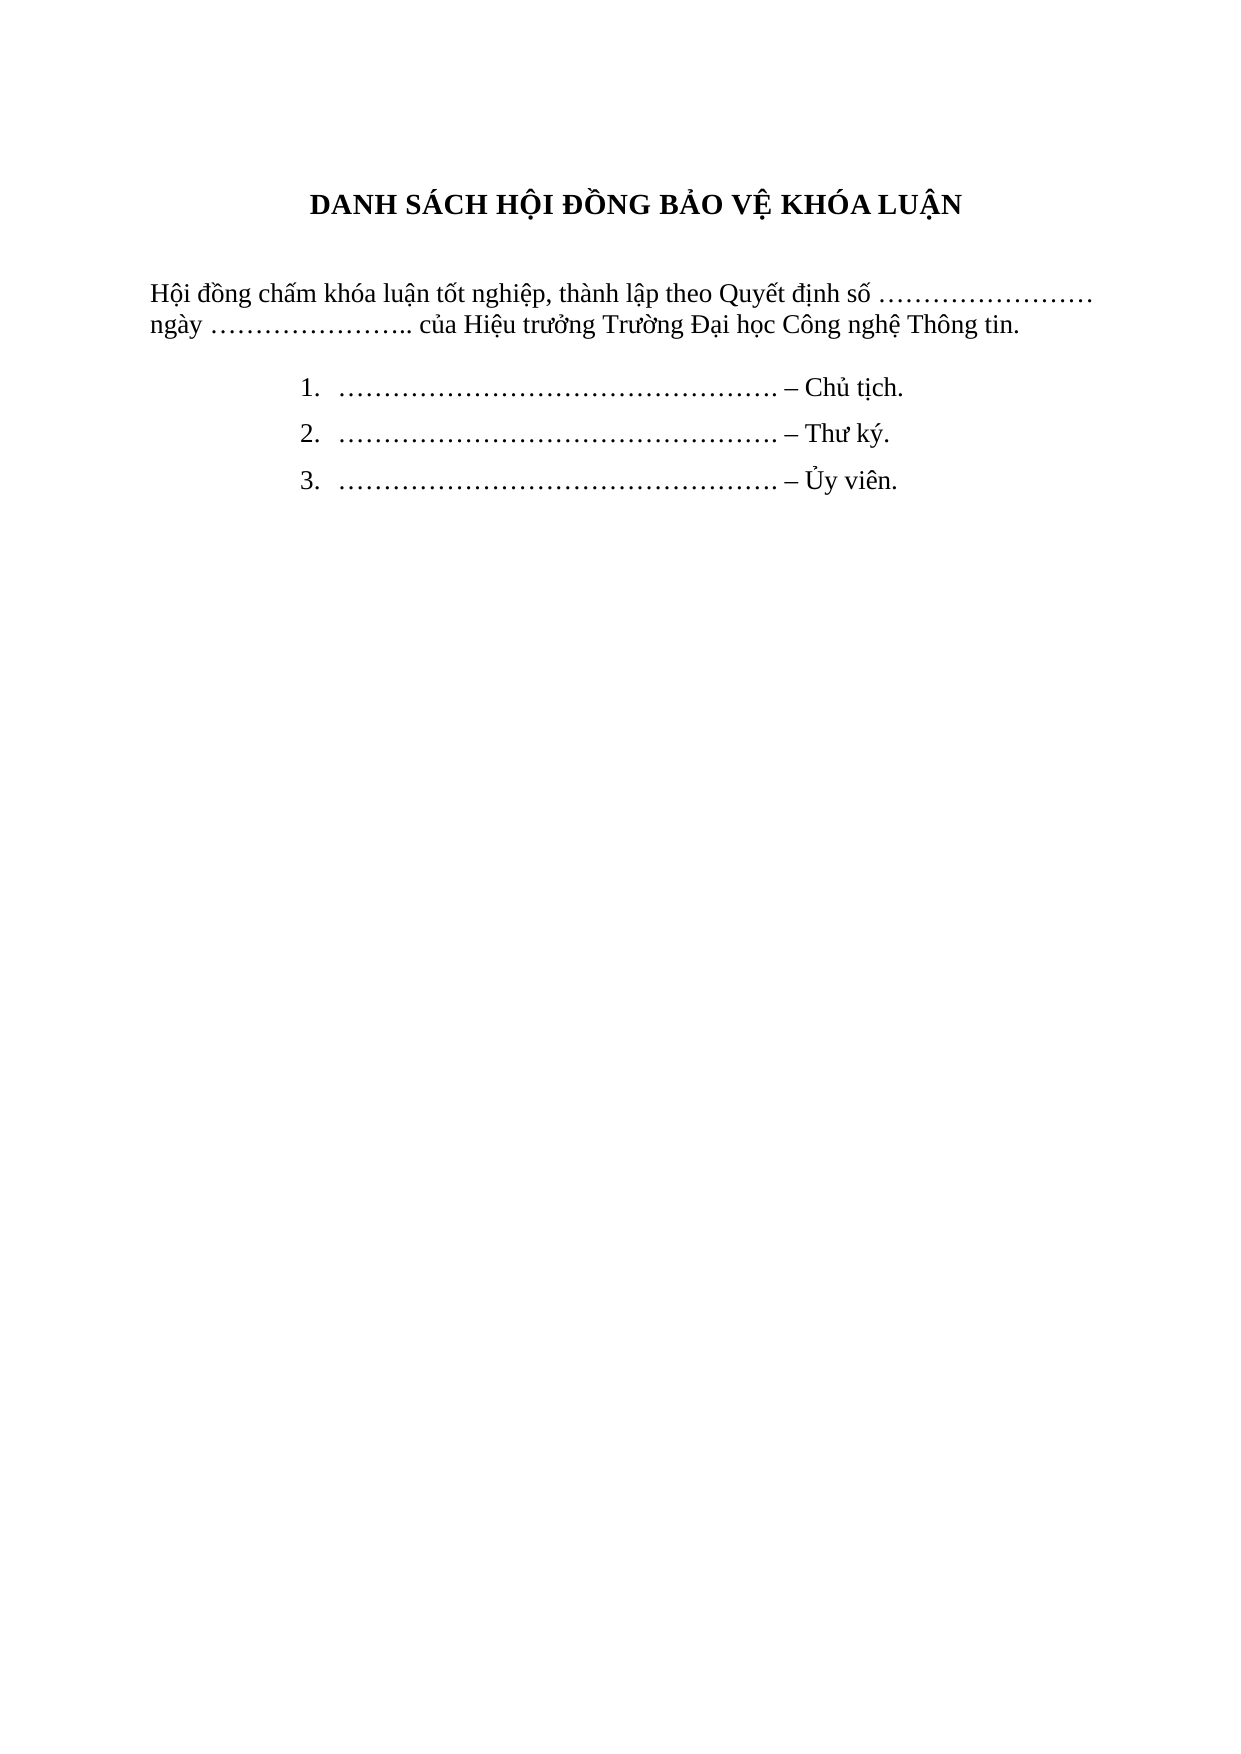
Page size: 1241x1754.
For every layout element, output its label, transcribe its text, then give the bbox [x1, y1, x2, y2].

list …………………………………………. – Thư ký. [300, 417, 1122, 448]
list …………………………………………. – Ủy viên. [300, 464, 1122, 495]
text Hội đồng chấm khóa luận tốt nghiệp, thành lập theo Quyết định số …………………… ngày ………………….. của Hiệu trưởng Trường Đại học Công nghệ Thông tin. [150, 277, 1122, 339]
list …………………………………………. – Chủ tịch. [300, 371, 1122, 402]
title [150, 187, 1122, 221]
